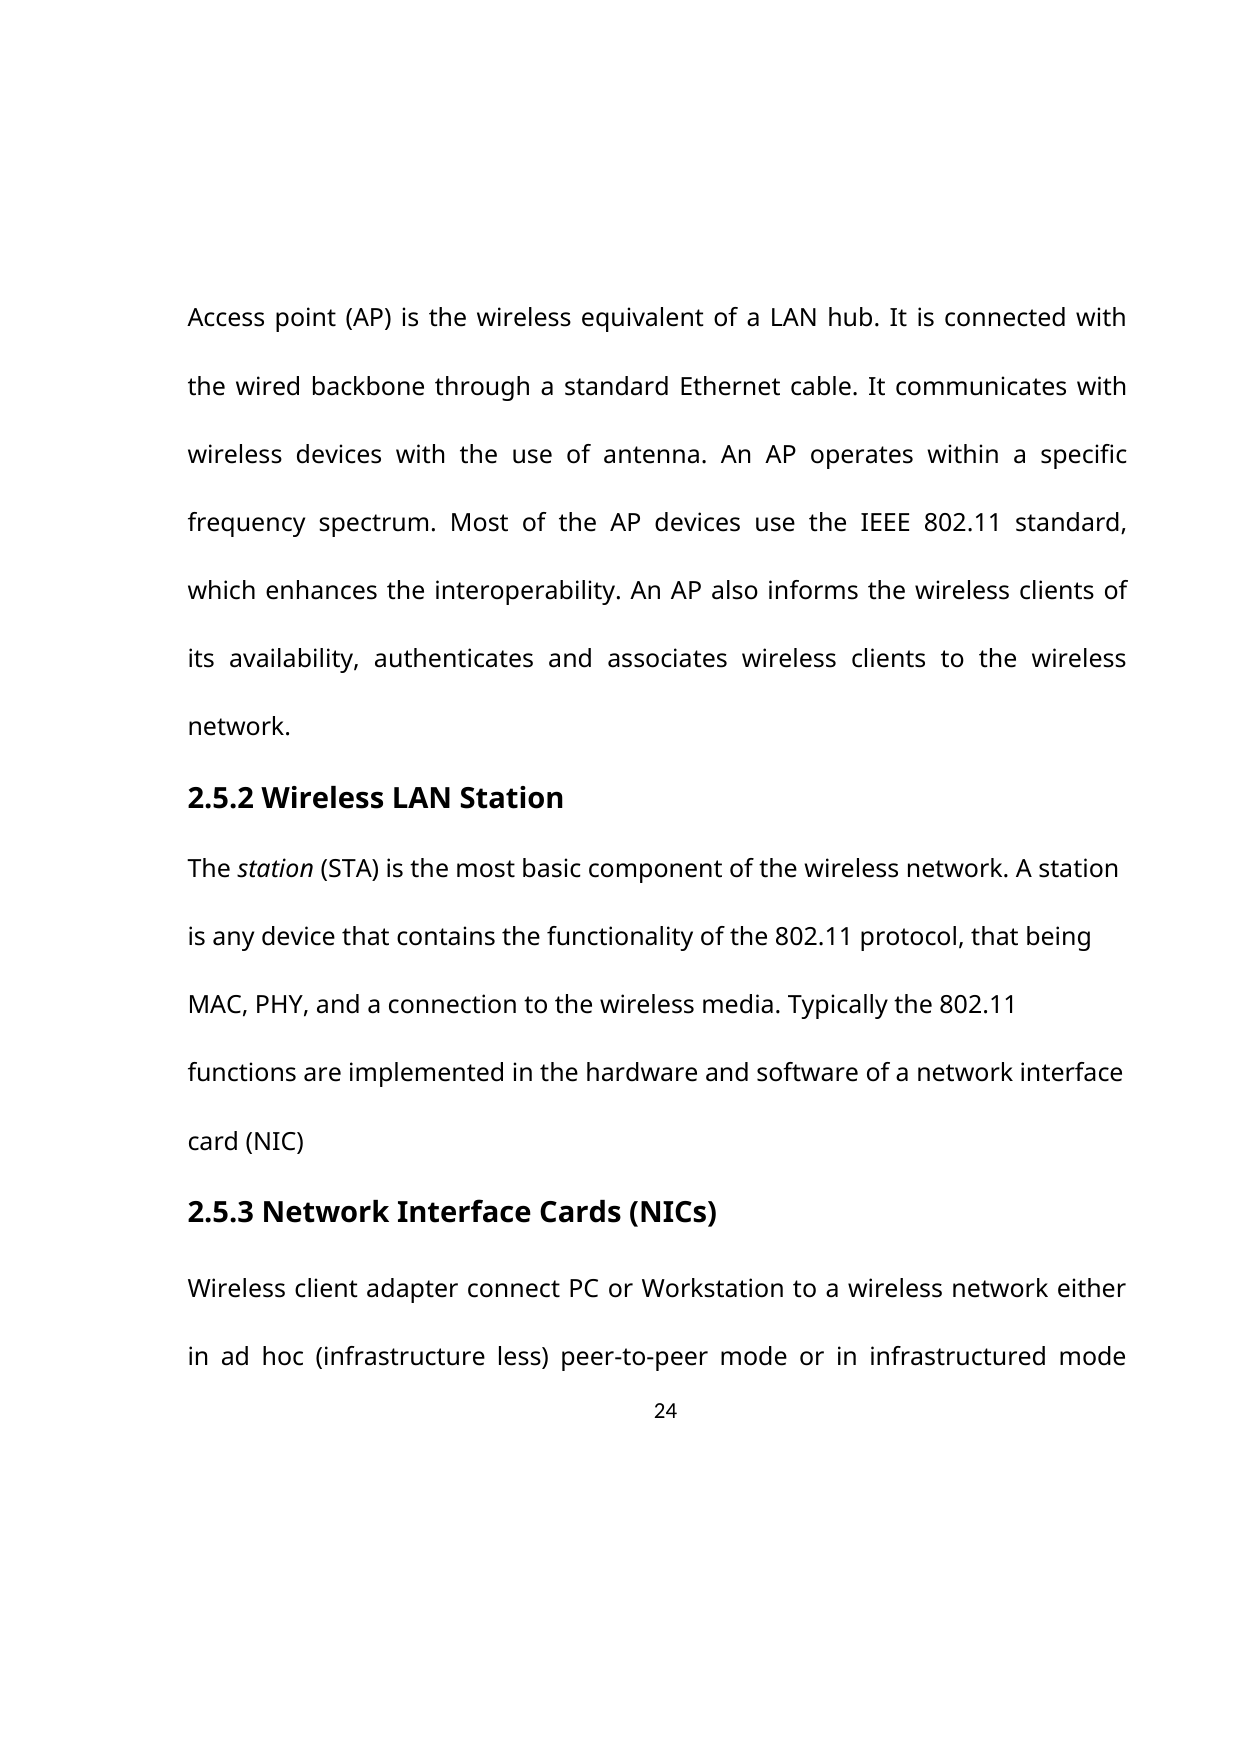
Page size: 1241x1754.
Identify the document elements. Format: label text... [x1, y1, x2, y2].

text Access point (AP) is the wireless equivalent of a LAN hub. It is connected with the wired backbone through a standard Ethernet cable. It communicates with wireless devices with the use of antenna. An AP operates within a specific frequency spectrum. Most of the AP devices use the IEEE 802.11 standard, which enhances the interoperability. An AP also informs the wireless clients of its availability, authenticates and associates wireless clients to the wireless network. [187, 300, 1128, 743]
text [187, 1271, 1128, 1373]
text 2.5.3 Network Interface Cards (NICs) [187, 1191, 1128, 1231]
text 2.5.2 Wireless LAN Station The station (STA) is the most basic component of the wireless network. A station is any device that contains the functionality of the 802.11 protocol, that being MAC, PHY, and a connection to the wireless media. Typically the 802.11 functions are implemented in the hardware and software of a network interface card (NIC) [187, 777, 1128, 1157]
